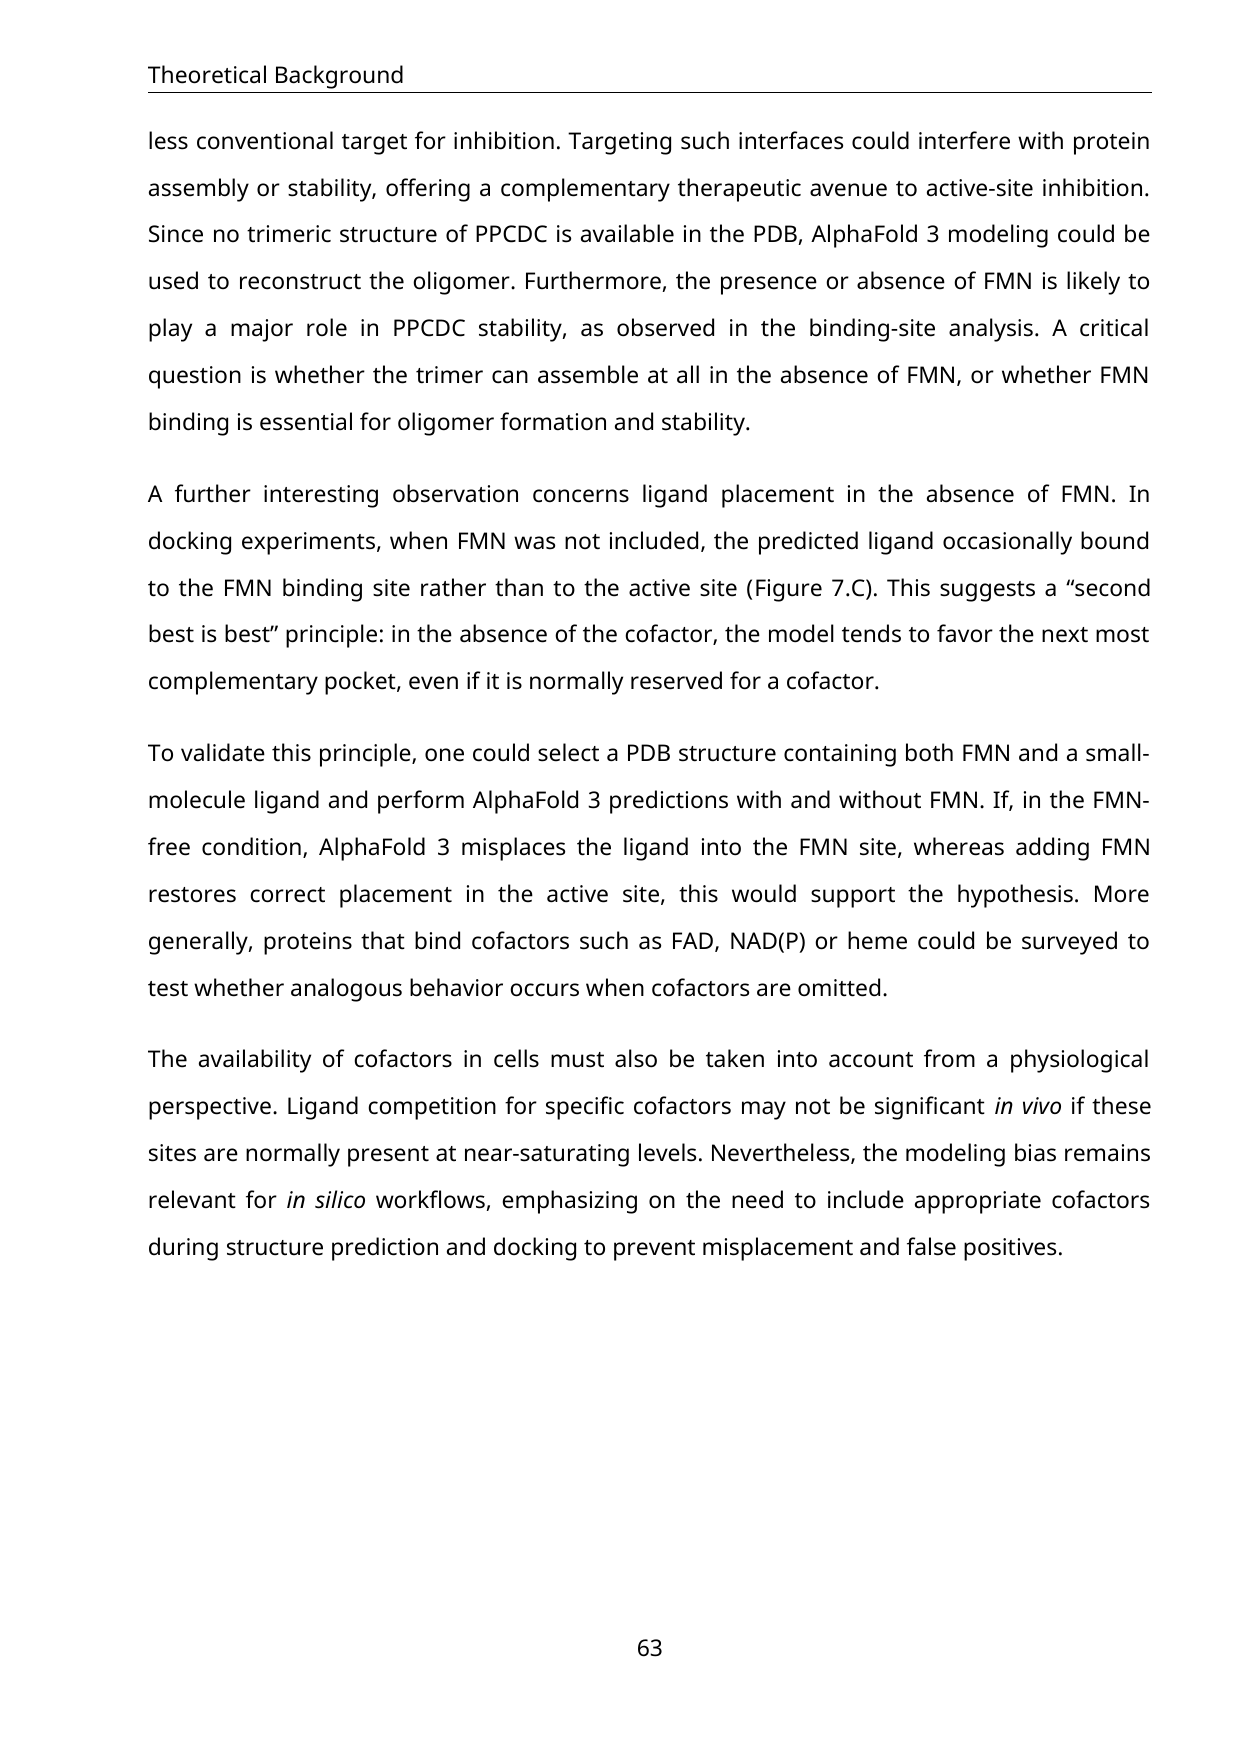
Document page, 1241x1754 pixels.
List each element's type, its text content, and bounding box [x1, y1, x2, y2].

text The availability of cofactors in cells must also be taken into account from a physiological perspective. Ligand competition for specific cofactors may not be significant in vivo if these sites are normally present at near-saturating levels. Nevertheless, the modeling bias remains relevant for in silico workflows, emphasizing on the need to include appropriate cofactors during structure prediction and docking to prevent misplacement and false positives. [148, 1043, 1152, 1262]
text A further interesting observation concerns ligand placement in the absence of FMN. In docking experiments, when FMN was not included, the predicted ligand occasionally bound to the FMN binding site rather than to the active site (Figure 7.C). This suggests a “second best is best” principle: in the absence of the cofactor, the model tends to favor the next most complementary pocket, even if it is normally reserved for a cofactor. [148, 478, 1152, 697]
text To validate this principle, one could select a PDB structure containing both FMN and a small-molecule ligand and perform AlphaFold 3 predictions with and without FMN. If, in the FMN-free condition, AlphaFold 3 misplaces the ligand into the FMN site, whereas adding FMN restores correct placement in the active site, this would support the hypothesis. More generally, proteins that bind cofactors such as FAD, NAD(P) or heme could be surveyed to test whether analogous behavior occurs when cofactors are omitted. [148, 737, 1152, 1003]
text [148, 125, 1152, 437]
